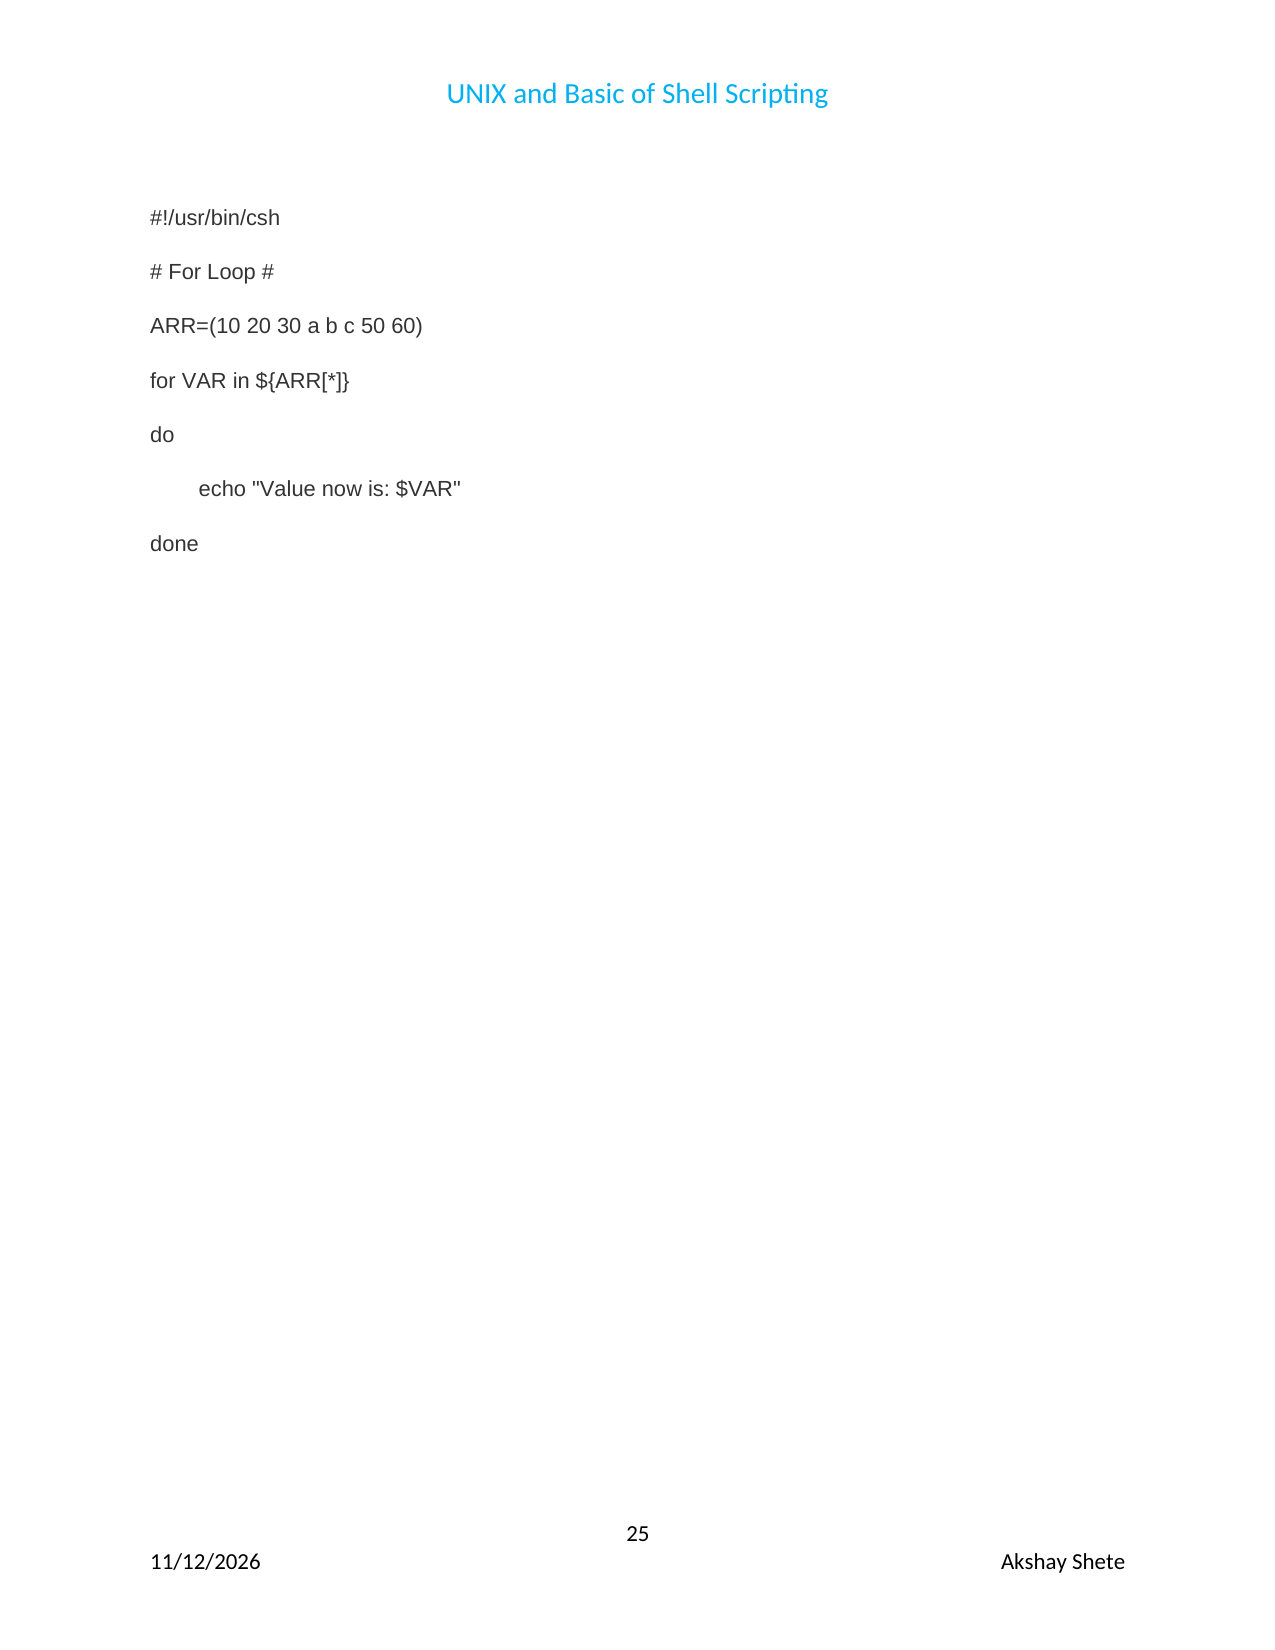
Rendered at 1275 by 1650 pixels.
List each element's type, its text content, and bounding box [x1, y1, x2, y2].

text ARR=(10 20 30 a b c 50 60) [150, 313, 1125, 338]
text done [150, 531, 1125, 556]
text do [150, 422, 1125, 447]
text #!/usr/bin/csh [150, 204, 1125, 229]
text # For Loop # [150, 259, 1125, 284]
text for VAR in ${ARR[*]} [150, 367, 1125, 393]
text echo "Value now is: $VAR" [150, 476, 1125, 501]
